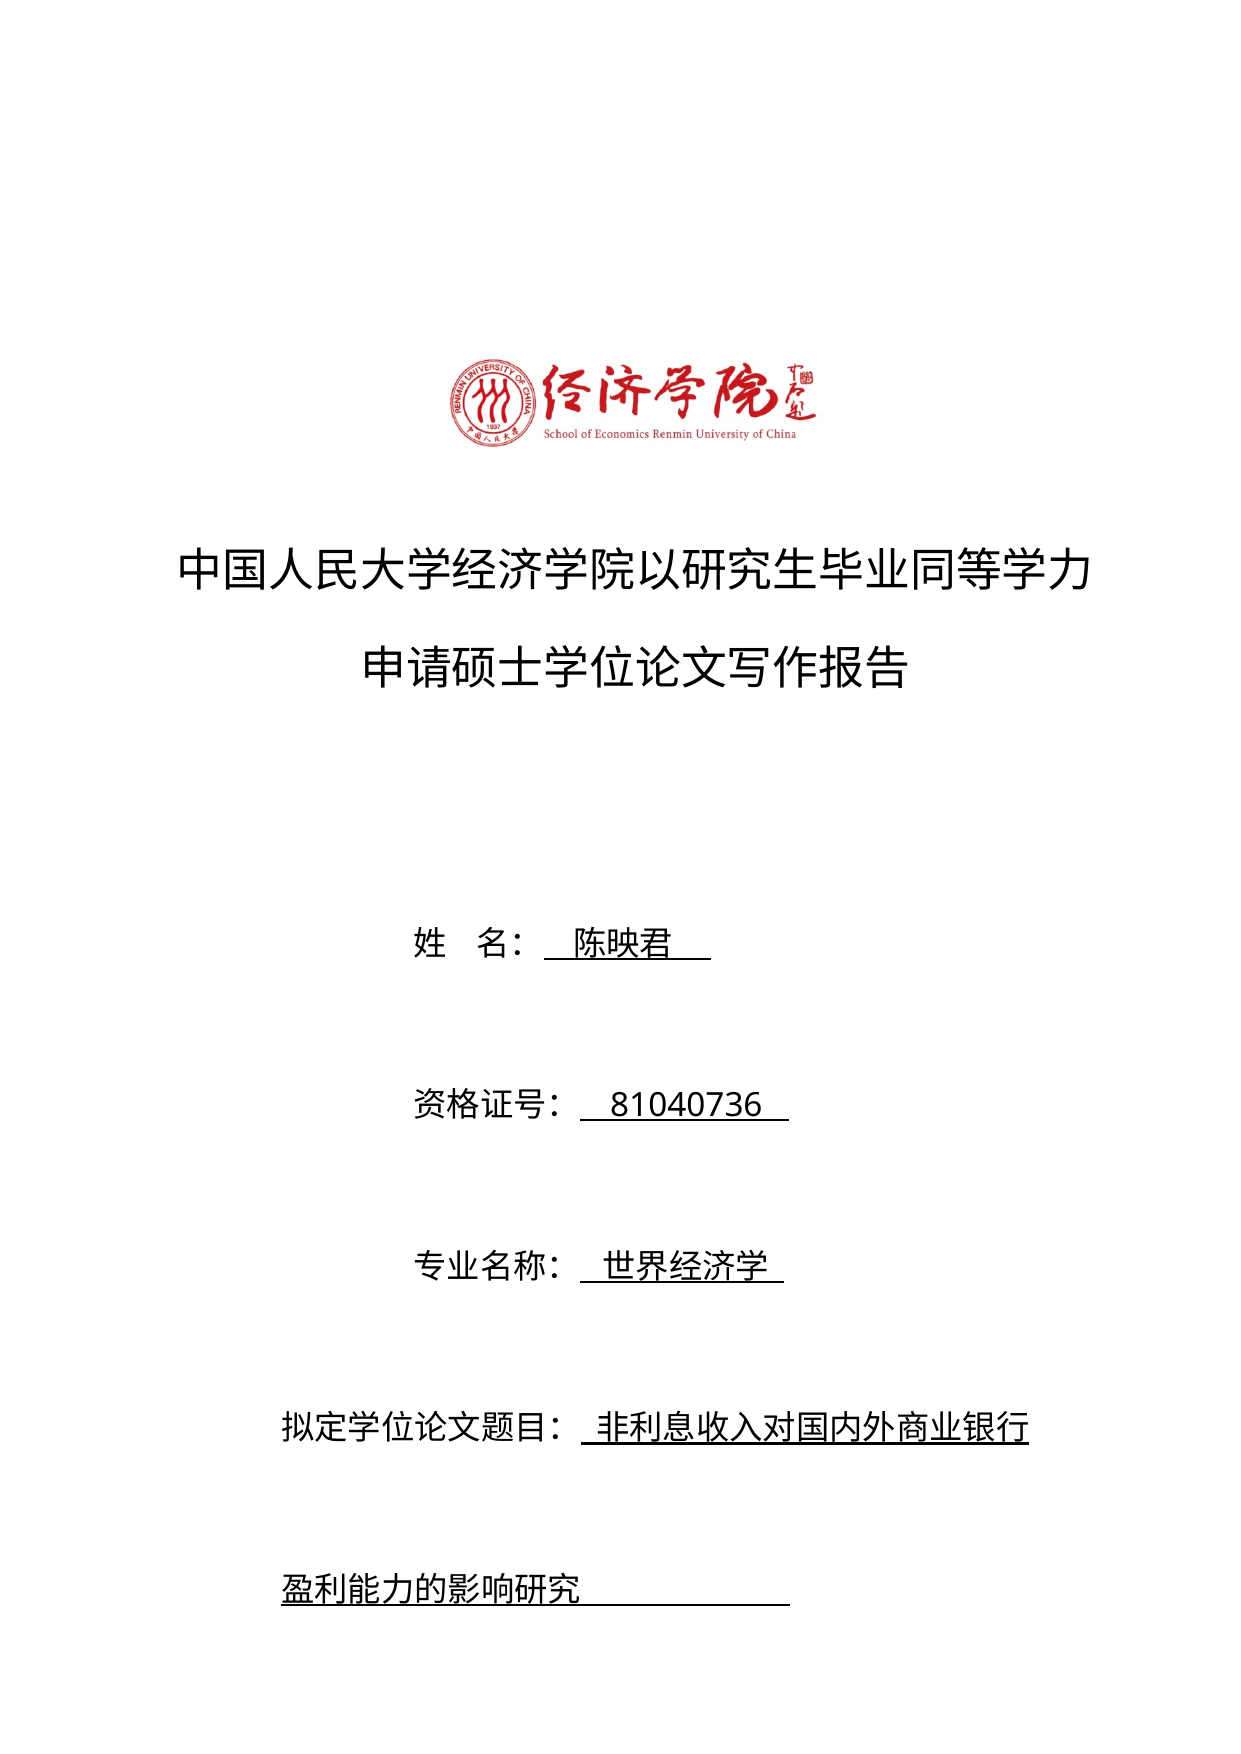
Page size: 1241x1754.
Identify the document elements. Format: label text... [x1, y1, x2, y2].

text 中国人民大学经济学院以研究生毕业同等学力 [148, 518, 1122, 616]
text 资格证号： 81040736 [148, 1069, 1122, 1134]
picture [441, 355, 829, 450]
text 盈利能力的影响研究 [148, 1554, 1122, 1619]
text 拟定学位论文题目： 非利息收入对国内外商业银行 [148, 1393, 1122, 1458]
text 申请硕士学位论文写作报告 [148, 616, 1122, 713]
text 专业名称： 世界经济学 [148, 1231, 1122, 1296]
text 姓 名： 陈映君 [148, 908, 1122, 973]
